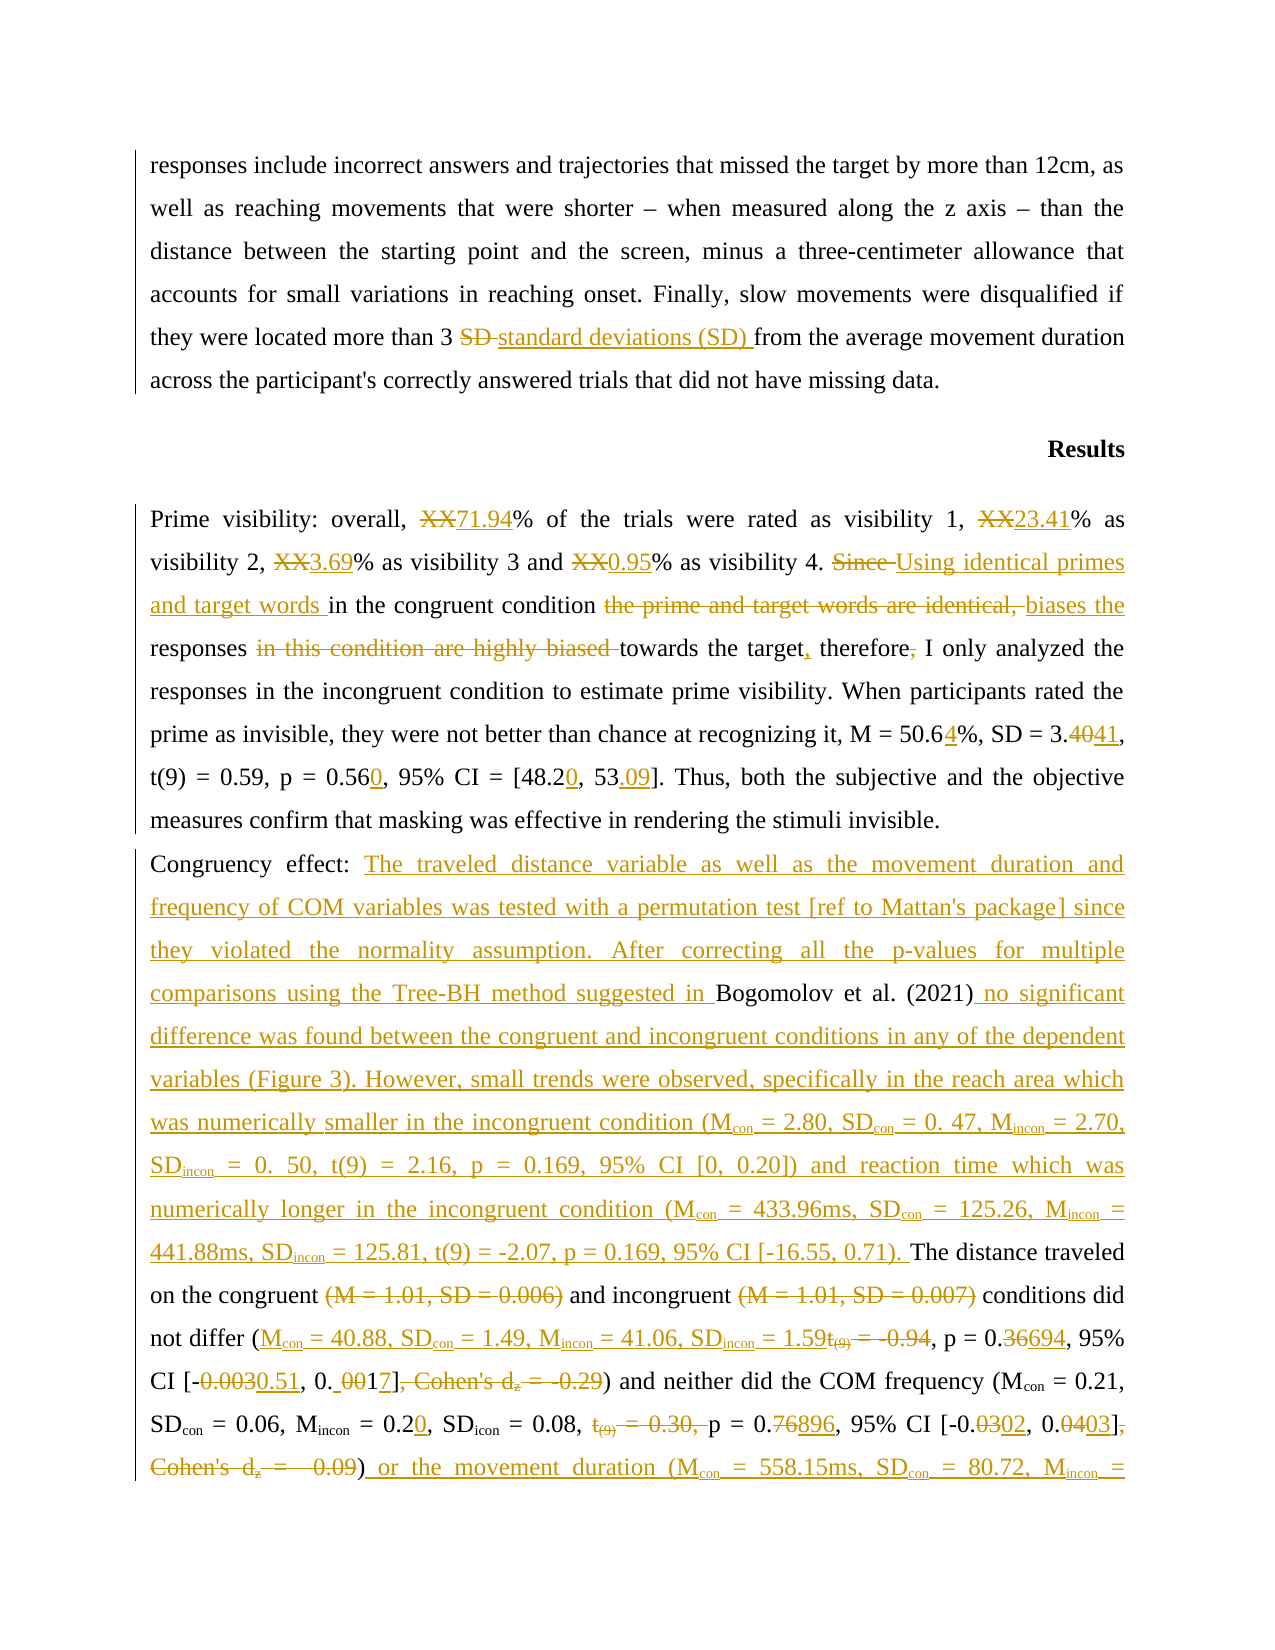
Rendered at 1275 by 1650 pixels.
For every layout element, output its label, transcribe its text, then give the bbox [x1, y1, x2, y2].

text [150, 150, 1125, 394]
subtitle Results [150, 434, 1125, 462]
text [150, 1048, 1125, 1481]
text Prime visibility: overall, % of the trials were rated as visibility 1, % as visibility 2, % as visibility 3 and % as visibility 4. in the congruent condition responses towards the target therefore I only analyzed the responses in the incongruent condition to estimate prime visibility. When participants rated the prime as invisible, they were not better than chance at recognizing it, M = 50.6%, SD = 3., t(9) = 0.59, p = 0.56, 95% CI = [48.2, 53]. Thus, both the subjective and the objective measures confirm that masking was effective in rendering the stimuli invisible. [150, 504, 1125, 834]
